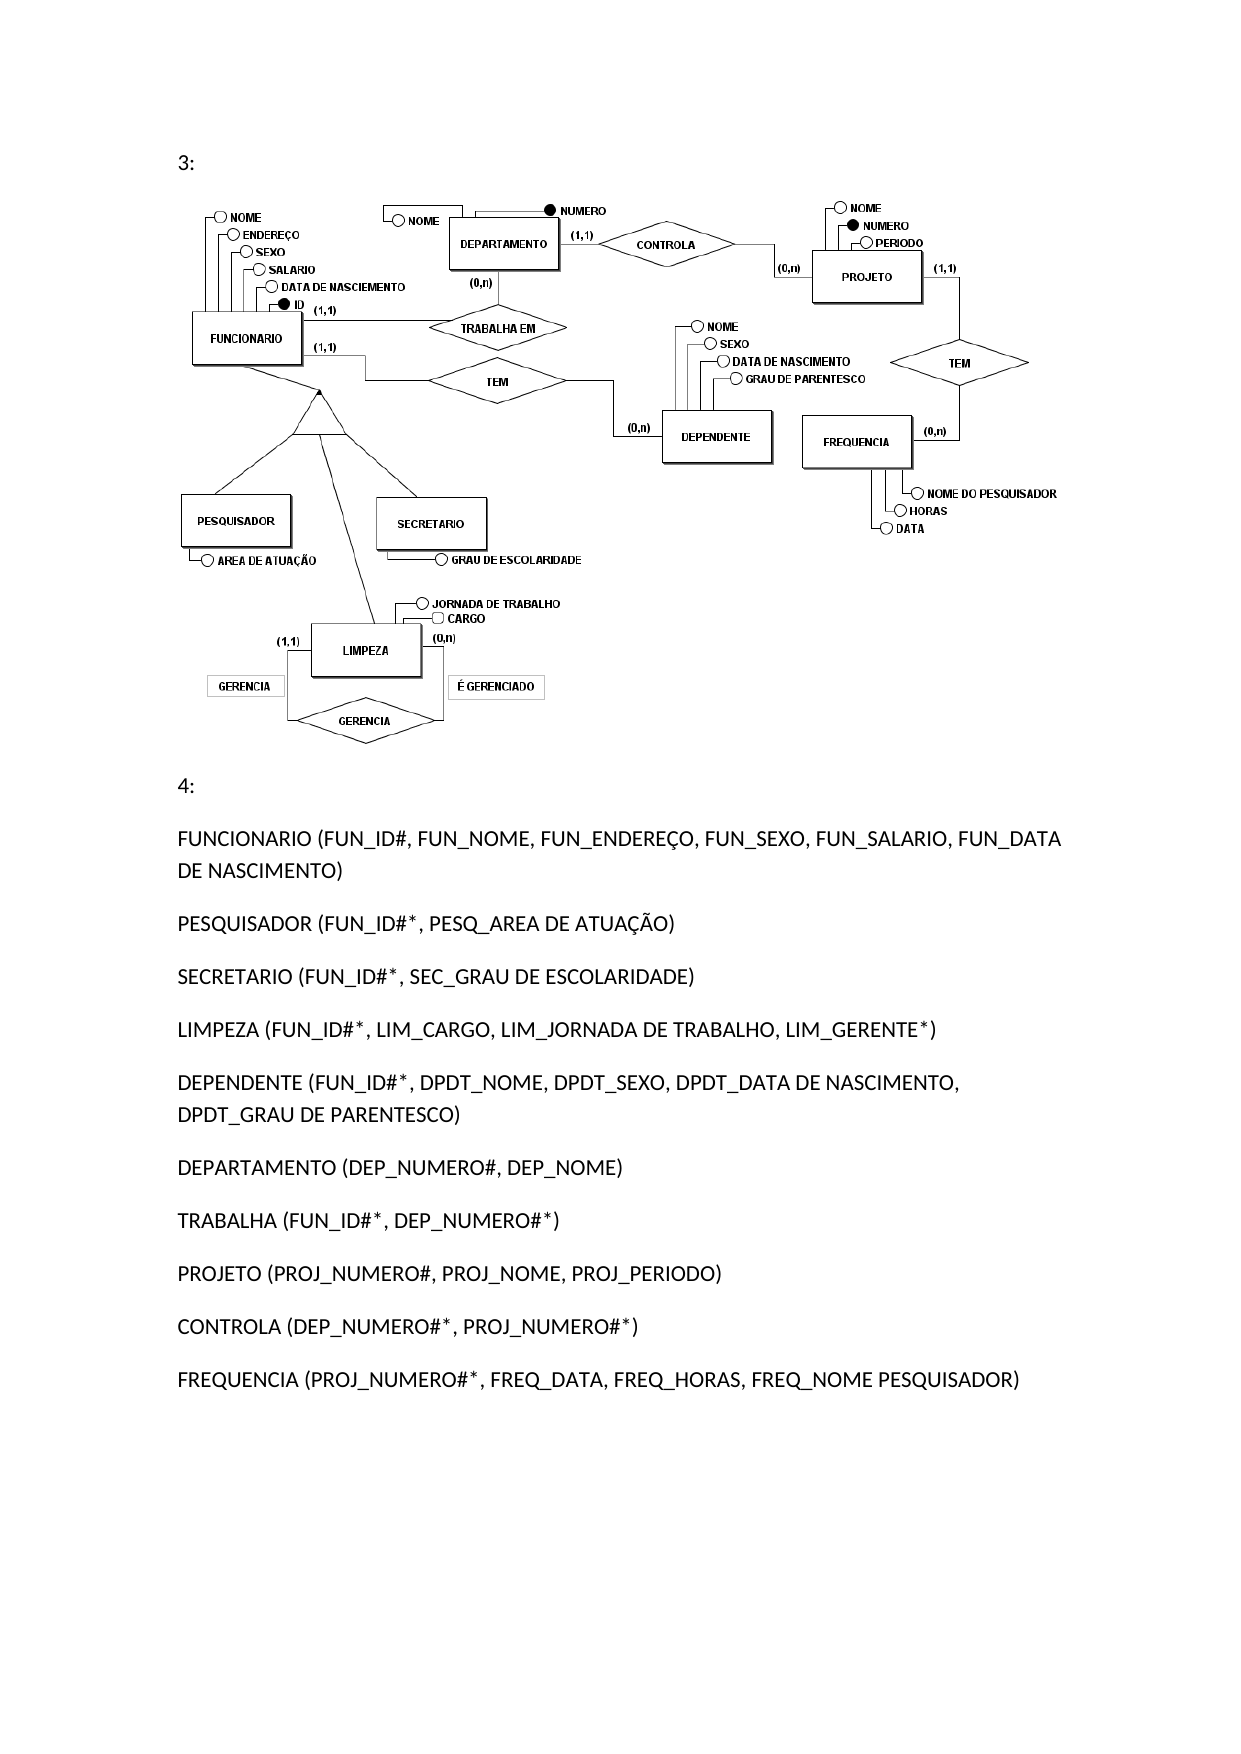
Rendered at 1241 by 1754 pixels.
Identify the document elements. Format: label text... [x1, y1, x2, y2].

text DEPARTAMENTO (DEP_NUMERO#, DEP_NOME) [177, 1153, 1063, 1181]
text FUNCIONARIO (FUN_ID#, FUN_NOME, FUN_ENDEREÇO, FUN_SEXO, FUN_SALARIO, FUN_DATA DE NASCIMENTO) [177, 824, 1063, 884]
text 4: [177, 771, 1063, 799]
text SECRETARIO (FUN_ID#*, SEC_GRAU DE ESCOLARIDADE) [177, 962, 1063, 990]
text PROJETO (PROJ_NUMERO#, PROJ_NOME, PROJ_PERIODO) [177, 1259, 1063, 1287]
text TRABALHA (FUN_ID#*, DEP_NUMERO#*) [177, 1206, 1063, 1234]
text DEPENDENTE (FUN_ID#*, DPDT_NOME, DPDT_SEXO, DPDT_DATA DE NASCIMENTO, DPDT_GRAU DE PARENTESCO) [177, 1068, 1063, 1128]
text FREQUENCIA (PROJ_NUMERO#*, FREQ_DATA, FREQ_HORAS, FREQ_NOME PESQUISADOR) [177, 1365, 1063, 1393]
text CONTROLA (DEP_NUMERO#*, PROJ_NUMERO#*) [177, 1312, 1063, 1340]
text LIMPEZA (FUN_ID#*, LIM_CARGO, LIM_JORNADA DE TRABALHO, LIM_GERENTE*) [177, 1015, 1063, 1043]
text PESQUISADOR (FUN_ID#*, PESQ_AREA DE ATUAÇÃO) [177, 909, 1063, 937]
text 3: [177, 148, 1063, 176]
picture [177, 200, 1063, 746]
